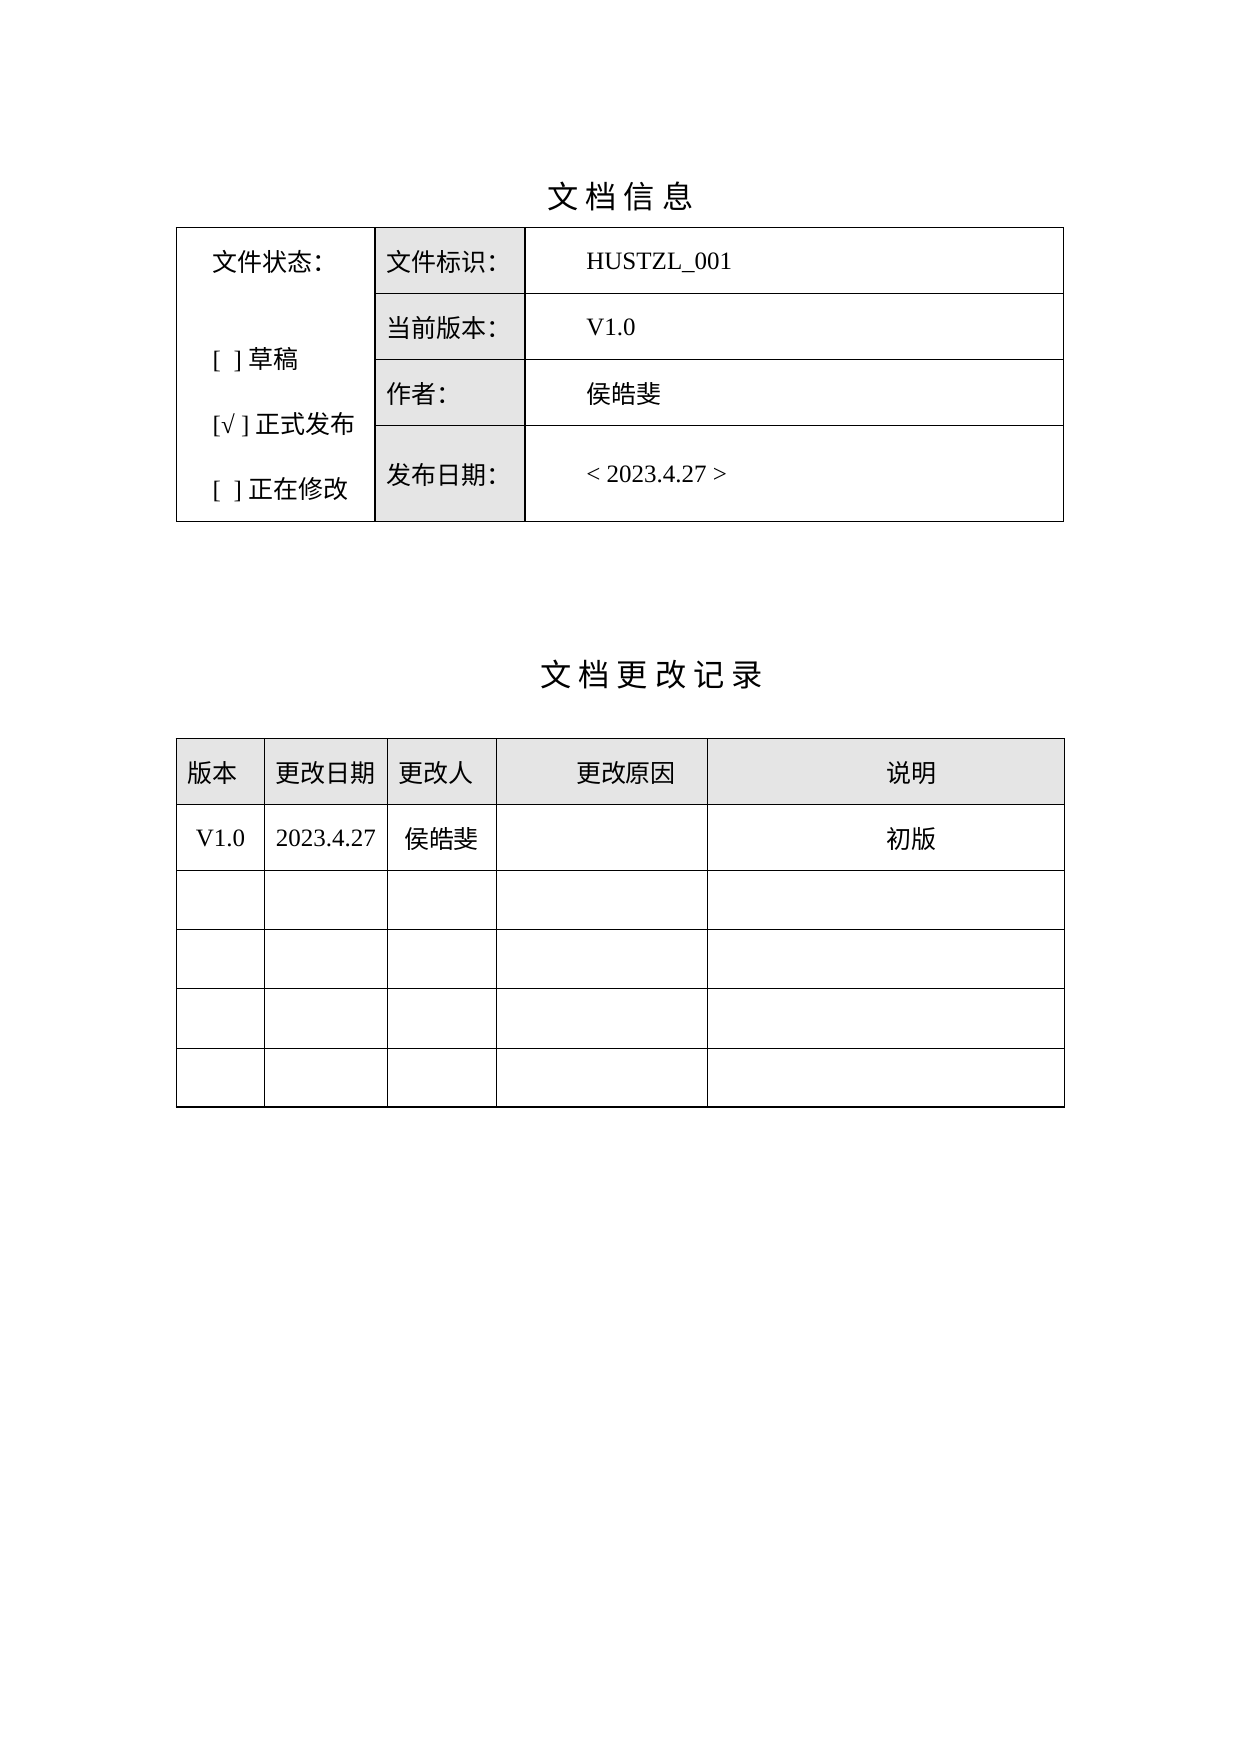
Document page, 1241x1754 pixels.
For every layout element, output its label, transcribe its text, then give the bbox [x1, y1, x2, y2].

table_cell [388, 871, 496, 929]
table_header HUSTZL_001 [526, 228, 1063, 293]
table_cell [265, 871, 387, 929]
table_cell [497, 930, 707, 988]
table_header 文件标识： [376, 228, 524, 293]
table_cell [708, 930, 1064, 988]
table_header 文件状态： [ ] 草稿 [√ ] 正式发布 [ ] 正在修改 [177, 228, 374, 521]
table_cell 发布日期： [376, 426, 524, 521]
table_header 版本 [177, 739, 264, 804]
table_cell [497, 805, 707, 870]
table_header 更改原因 [497, 739, 707, 804]
table_cell [388, 930, 496, 988]
table_cell 当前版本： [376, 294, 524, 359]
table_header 更改人 [388, 739, 496, 804]
table_cell [497, 989, 707, 1047]
table_cell 初版 [708, 805, 1064, 870]
table_cell [177, 1049, 264, 1106]
text 文 档 信 息 [187, 162, 1053, 227]
table_header 更改日期 [265, 739, 387, 804]
table_cell [388, 989, 496, 1047]
table_cell 侯皓斐 [526, 360, 1063, 425]
table_cell [177, 871, 264, 929]
table_cell 2023.4.27 [265, 805, 387, 870]
table_cell < 2023.4.27 > [526, 426, 1063, 521]
text 文 档 更 改 记 录 [187, 641, 1053, 706]
table_cell V1.0 [177, 805, 264, 870]
table_cell V1.0 [526, 294, 1063, 359]
table_cell 作者： [376, 360, 524, 425]
table_cell [388, 1049, 496, 1106]
table_cell [708, 871, 1064, 929]
table_cell [265, 989, 387, 1047]
table_cell [177, 930, 264, 988]
table_cell [497, 1049, 707, 1106]
table_cell [265, 1049, 387, 1106]
table_cell [708, 989, 1064, 1047]
table_cell 侯皓斐 [388, 805, 496, 870]
table_cell [265, 930, 387, 988]
table_cell [708, 1049, 1064, 1106]
table_header 说明 [708, 739, 1064, 804]
table_cell [497, 871, 707, 929]
table_cell [177, 989, 264, 1047]
